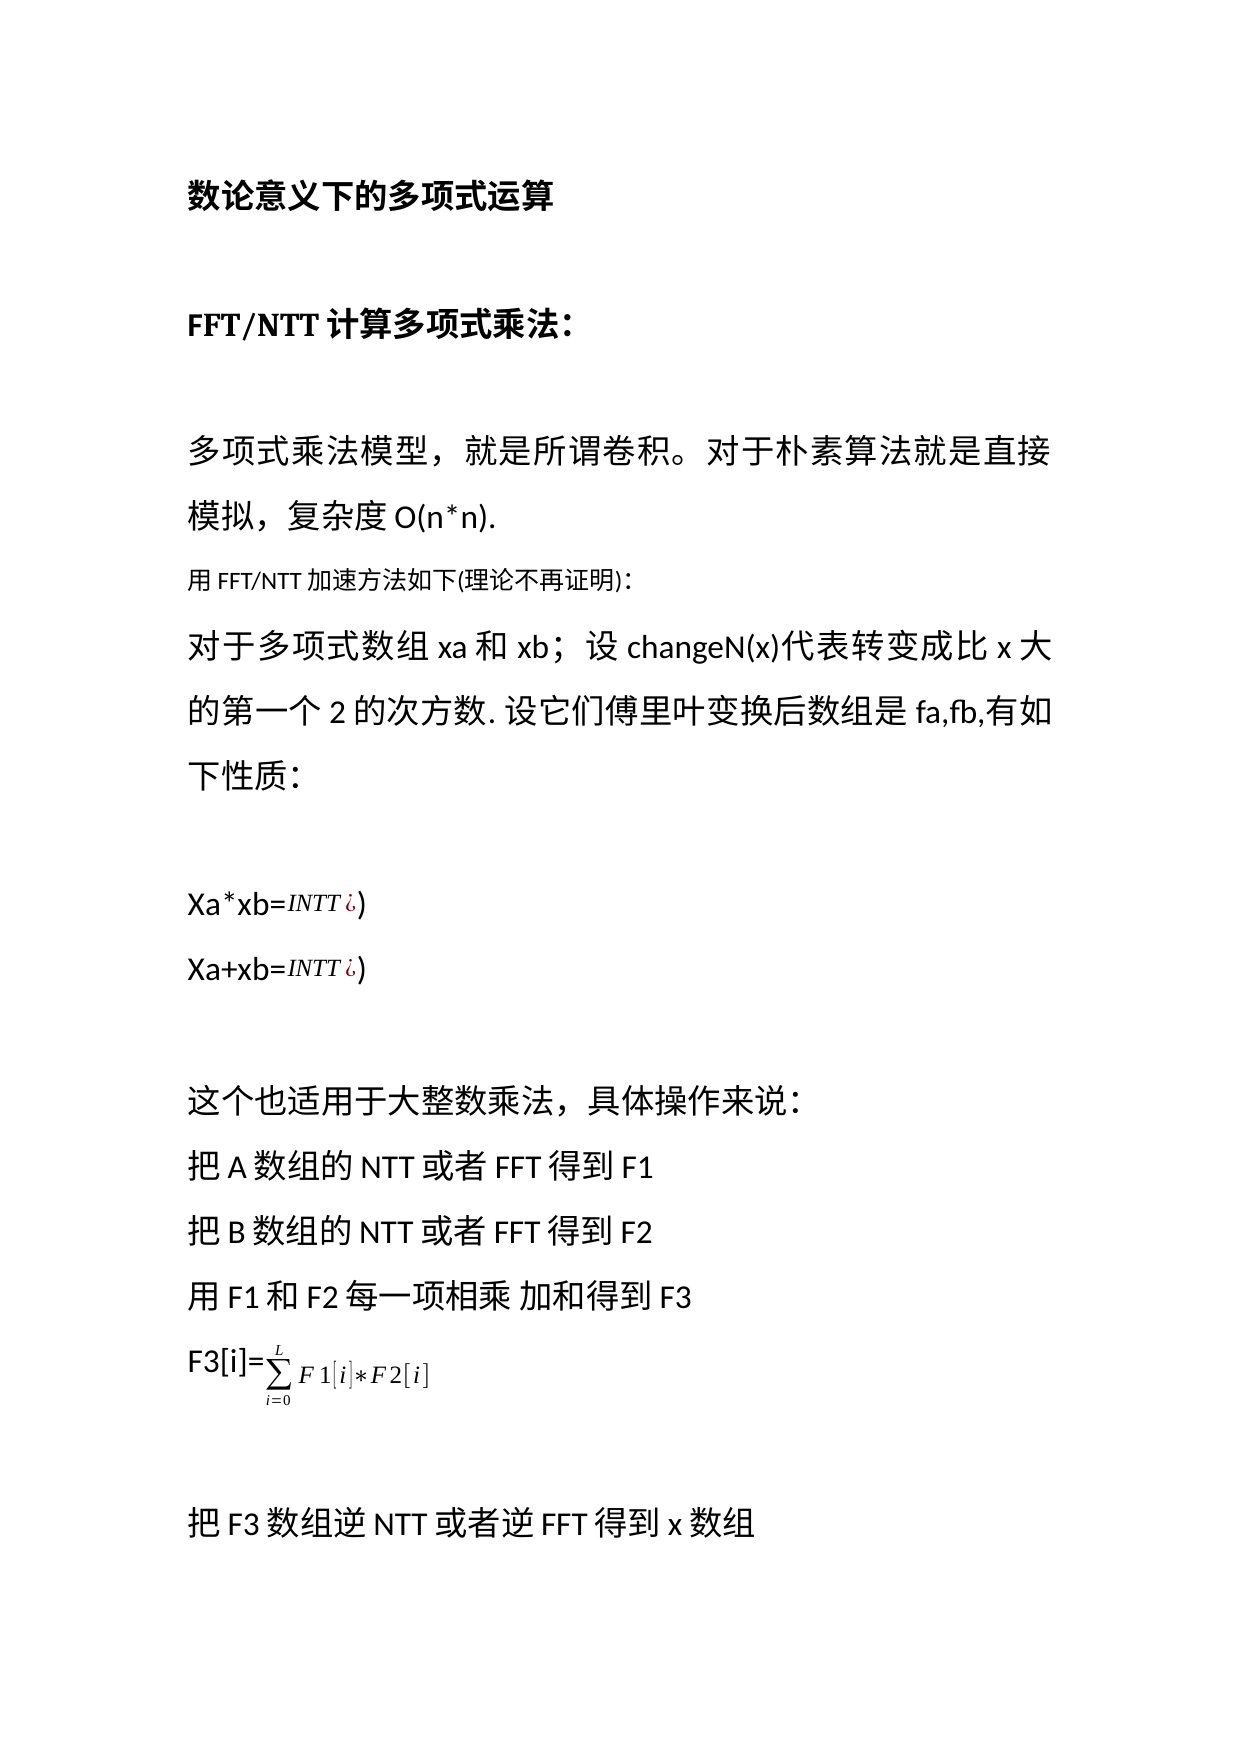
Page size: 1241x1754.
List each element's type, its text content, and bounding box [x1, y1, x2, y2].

text 用FFT/NTT加速方法如下(理论不再证明)： [187, 546, 1053, 611]
subtitle 数论意义下的多项式运算 [187, 162, 1053, 227]
text Xa*xb=) [187, 871, 1053, 936]
text F3[i]= [187, 1326, 1053, 1424]
text 这个也适用于大整数乘法，具体操作来说： [187, 1066, 1053, 1131]
text 把A数组的NTT或者FFT得到F1 [187, 1131, 1053, 1196]
text 把F3数组逆NTT或者逆FFT得到x数组 [187, 1489, 1053, 1554]
text 用F1和F2每一项相乘 加和得到F3 [187, 1261, 1053, 1326]
subtitle FFT/NTT计算多项式乘法： [187, 289, 1053, 354]
text 多项式乘法模型，就是所谓卷积。对于朴素算法就是直接模拟，复杂度O(n*n). [187, 416, 1053, 546]
text Xa+xb=) [187, 936, 1053, 1001]
text 对于多项式数组xa和xb；设changeN(x)代表转变成比x大的第一个2的次方数. 设它们傅里叶变换后数组是fa,fb,有如下性质： [187, 611, 1053, 806]
text 把B数组的NTT或者FFT得到F2 [187, 1196, 1053, 1261]
